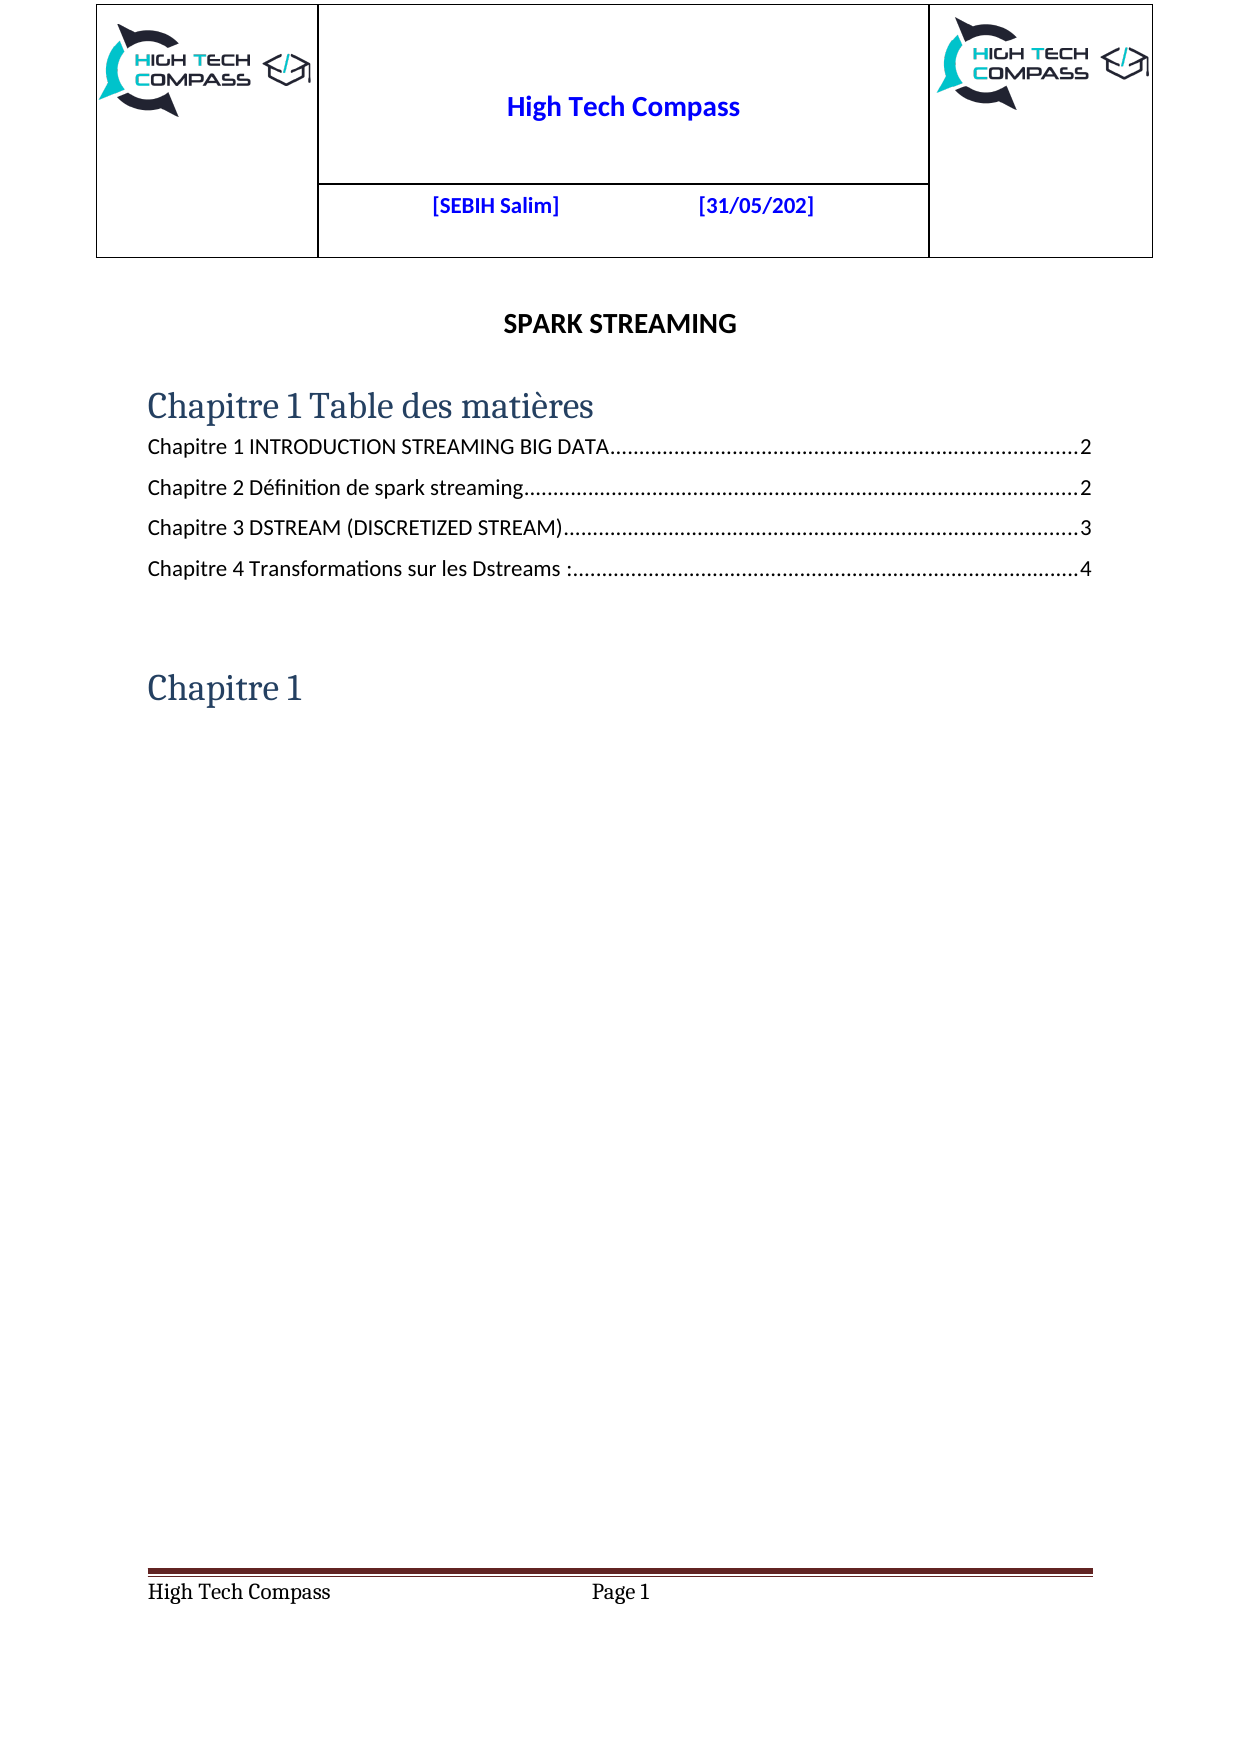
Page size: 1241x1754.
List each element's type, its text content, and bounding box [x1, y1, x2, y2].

picture [936, 17, 1149, 110]
picture [98, 24, 311, 117]
text SPARK STREAMING [148, 305, 1093, 340]
